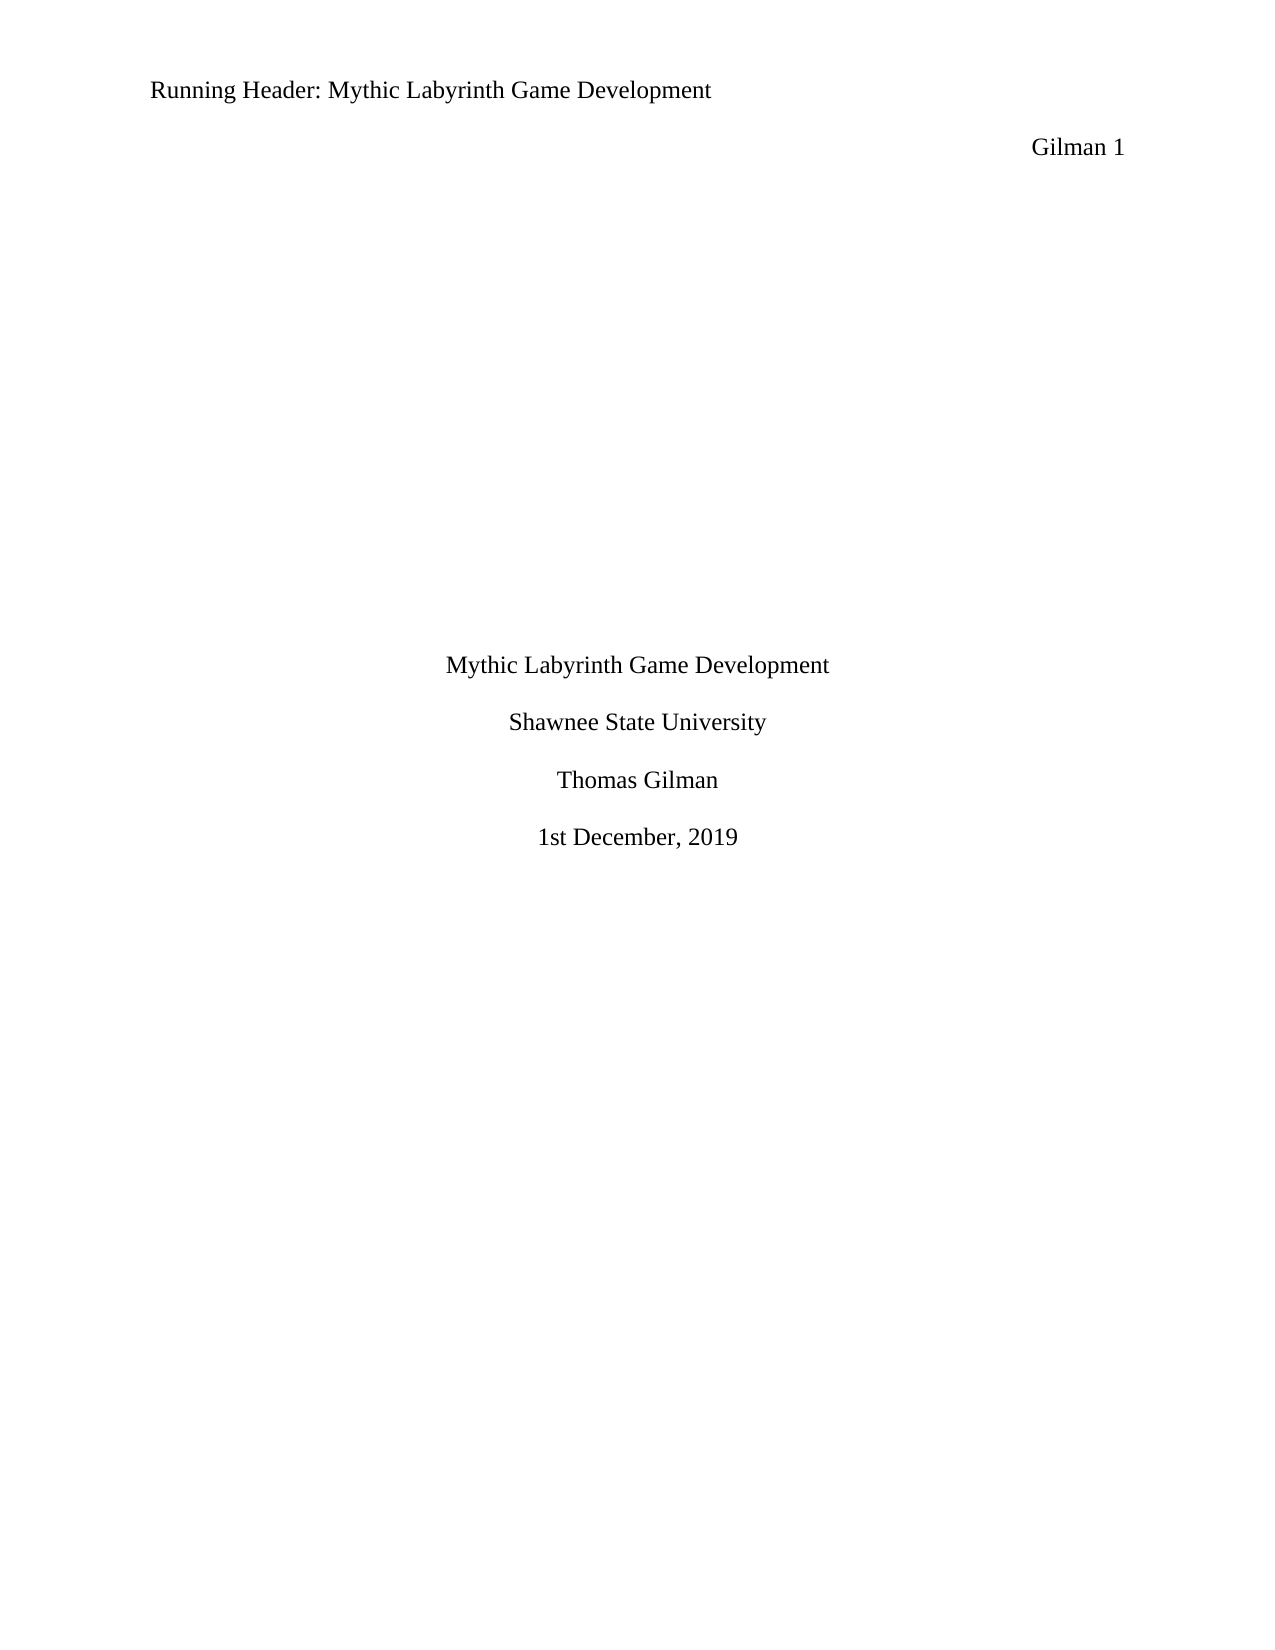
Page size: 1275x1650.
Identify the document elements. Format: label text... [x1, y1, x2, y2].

text Thomas Gilman [150, 765, 1125, 794]
text 1st December, 2019 [150, 822, 1125, 851]
text Shawnee State University [150, 707, 1125, 736]
text Mythic Labyrinth Game Development [150, 650, 1125, 679]
